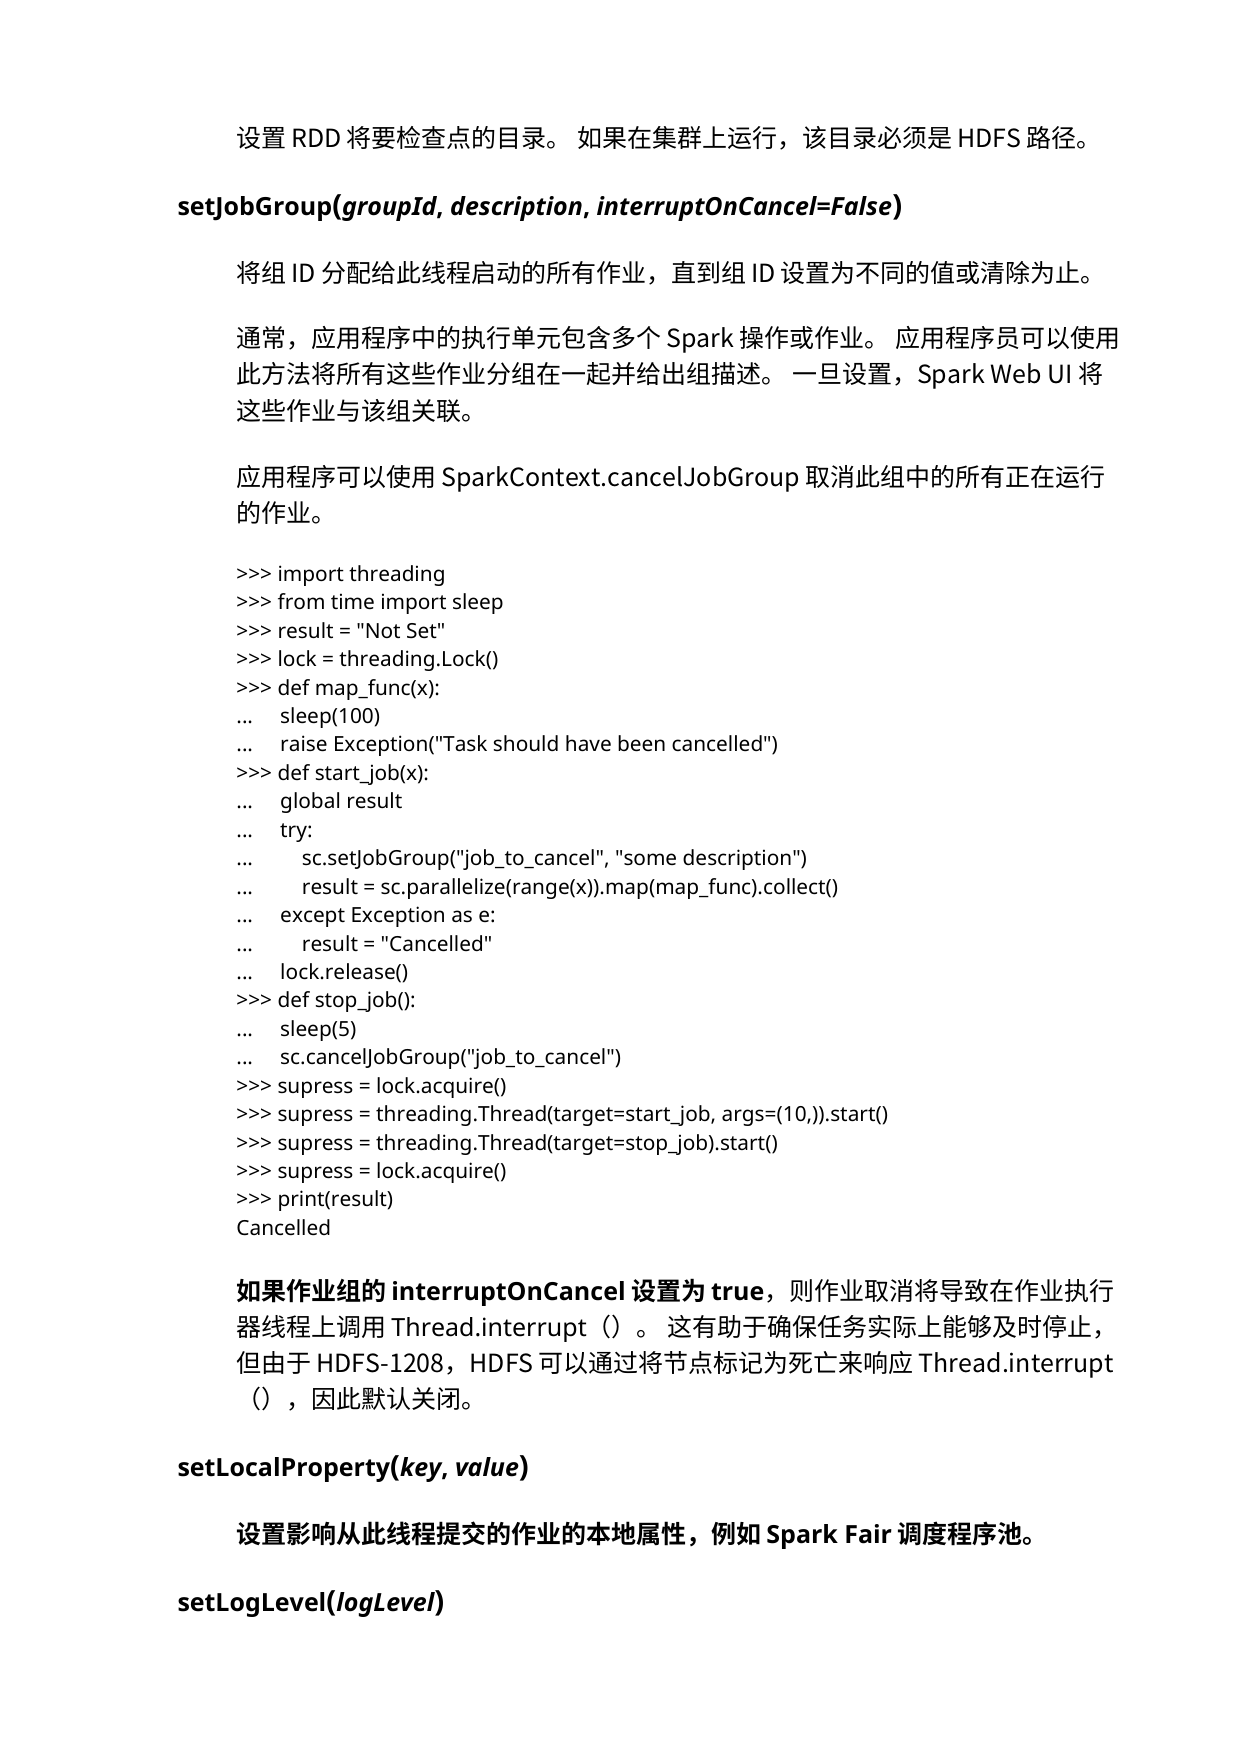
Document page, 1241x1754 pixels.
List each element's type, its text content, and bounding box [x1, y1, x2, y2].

text 如果作业组的interruptOnCancel设置为true，则作业取消将导致在作业执行器线程上调用Thread.interrupt（）。 这有助于确保任务实际上能够及时停止，但由于HDFS-1208，HDFS可以通过将节点标记为死亡来响应Thread.interrupt（），因此默认关闭。 [236, 1271, 1122, 1416]
text 应用程序可以使用SparkContext.cancelJobGroup取消此组中的所有正在运行的作业。 [236, 457, 1122, 529]
text ... global result [236, 786, 1122, 815]
text ... try: [236, 815, 1122, 843]
text >>> def start_job(x): [236, 758, 1122, 786]
subtitle setJobGroup(groupId, description, interruptOnCancel=False) [177, 184, 1122, 223]
text >>> from time import sleep [236, 587, 1122, 616]
text >>> import threading [236, 559, 1122, 587]
text >>> supress = threading.Thread(target=start_job, args=(10,)).start() [236, 1099, 1122, 1128]
text >>> def map_func(x): [236, 673, 1122, 701]
text 将组ID分配给此线程启动的所有作业，直到组ID设置为不同的值或清除为止。 [236, 253, 1122, 289]
text >>> supress = threading.Thread(target=stop_job).start() [236, 1128, 1122, 1156]
text ... except Exception as e: [236, 900, 1122, 929]
text Cancelled [236, 1213, 1122, 1241]
text >>> supress = lock.acquire() [236, 1071, 1122, 1099]
text >>> def stop_job(): [236, 986, 1122, 1014]
text ... result = sc.parallelize(range(x)).map(map_func).collect() [236, 872, 1122, 900]
text ... sleep(5) [236, 1014, 1122, 1042]
subtitle setLogLevel(logLevel) [177, 1580, 1122, 1620]
text >>> lock = threading.Lock() [236, 644, 1122, 673]
text 设置影响从此线程提交的作业的本地属性，例如Spark Fair调度程序池。 [236, 1514, 1122, 1551]
text ... sc.cancelJobGroup("job_to_cancel") [236, 1042, 1122, 1071]
subtitle setLocalProperty(key, value) [177, 1445, 1122, 1485]
text ... sc.setJobGroup("job_to_cancel", "some description") [236, 843, 1122, 872]
text 通常，应用程序中的执行单元包含多个Spark操作或作业。 应用程序员可以使用此方法将所有这些作业分组在一起并给出组描述。 一旦设置，Spark Web UI 将这些作业与该组关联。 [236, 319, 1122, 427]
text ... sleep(100) [236, 701, 1122, 729]
text ... lock.release() [236, 957, 1122, 986]
text >>> print(result) [236, 1184, 1122, 1213]
text >>> supress = lock.acquire() [236, 1156, 1122, 1184]
text ... raise Exception("Task should have been cancelled") [236, 729, 1122, 758]
text ... result = "Cancelled" [236, 929, 1122, 957]
text 设置RDD将要检查点的目录。 如果在集群上运行，该目录必须是HDFS路径。 [236, 118, 1122, 154]
text >>> result = "Not Set" [236, 616, 1122, 644]
